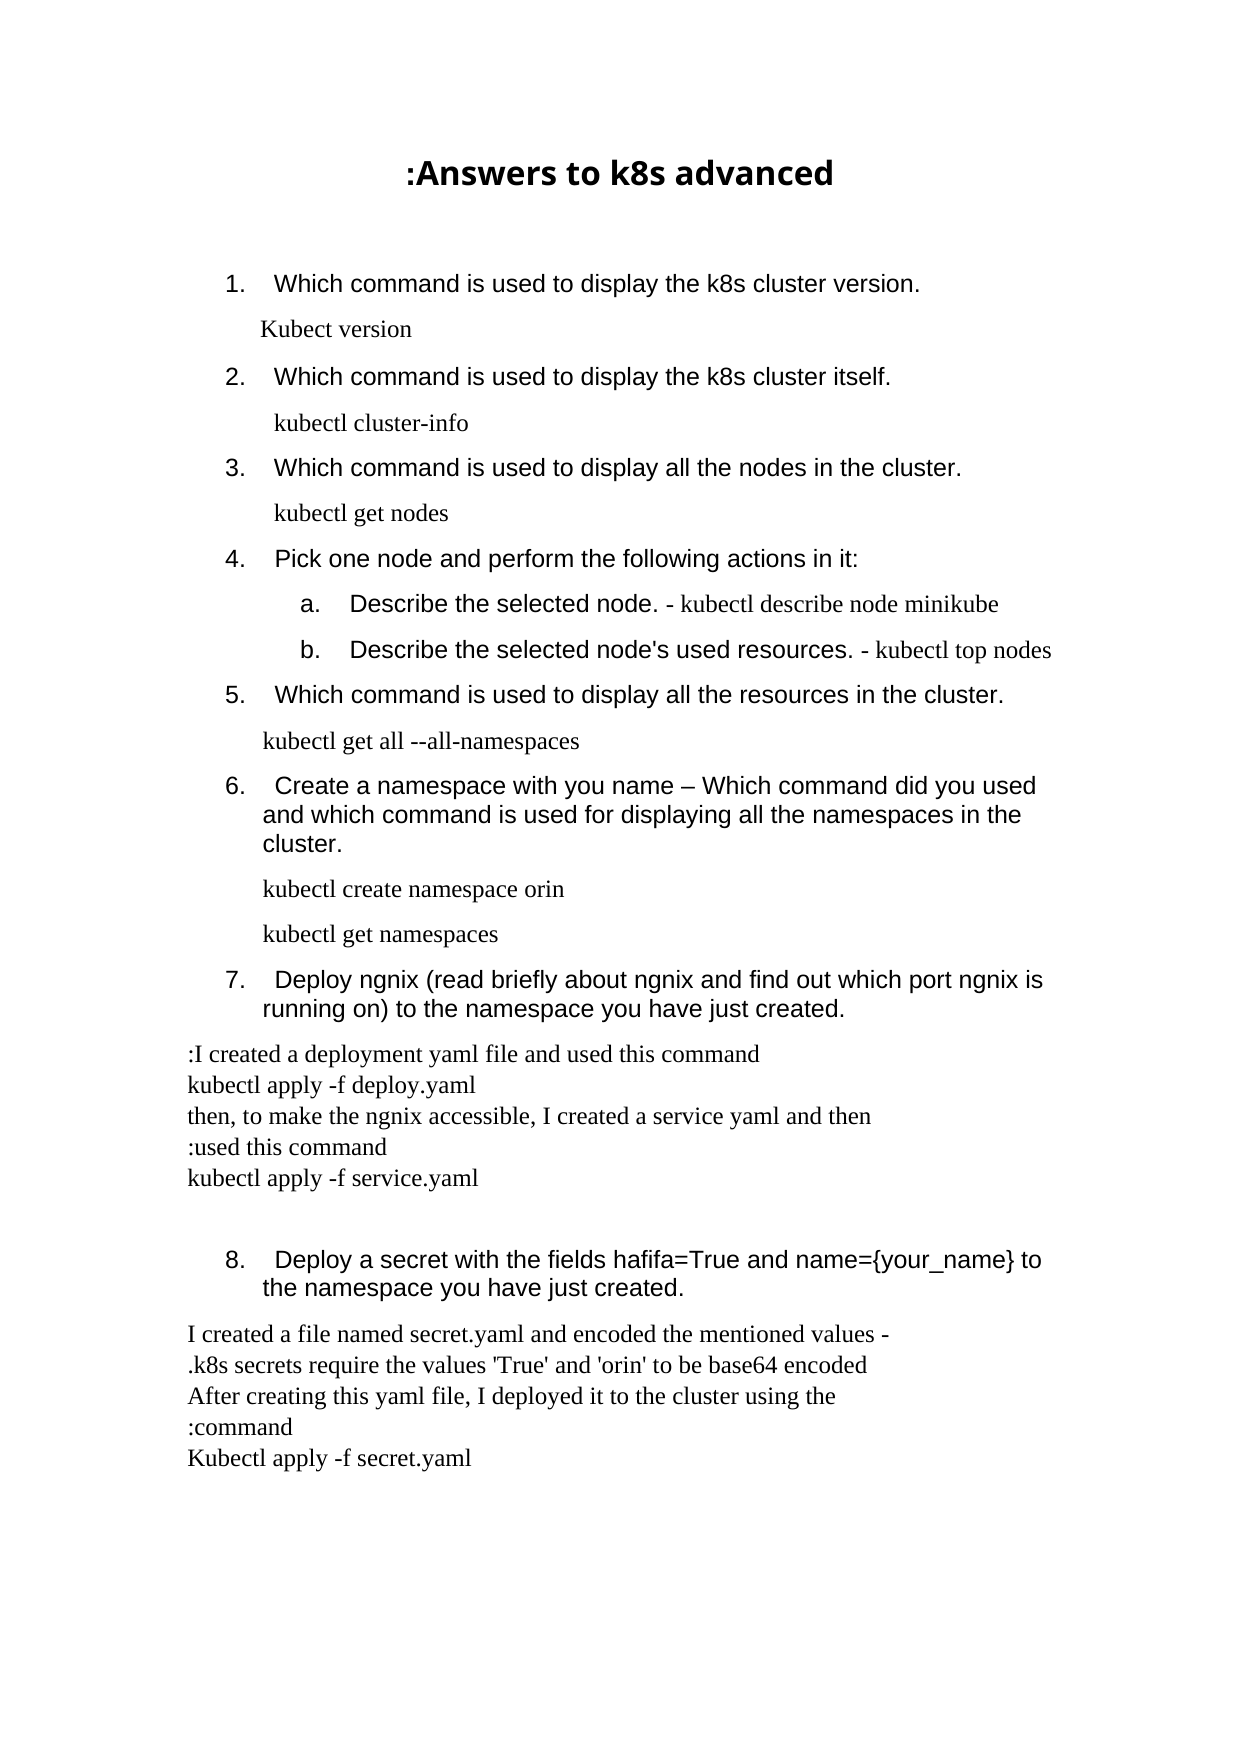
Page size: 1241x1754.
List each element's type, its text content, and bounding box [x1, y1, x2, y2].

list Which command is used to display all the nodes in the cluster. [225, 453, 1053, 482]
text Answers to k8s advanced: [187, 150, 1053, 195]
text 4. Pick one node and perform the following actions in it: [225, 544, 1053, 573]
list kubectl apply -f service.yaml [187, 1163, 903, 1192]
text kubectl get nodes [274, 498, 1053, 527]
list Kubectl apply -f secret.yaml [187, 1443, 903, 1472]
text 7. Deploy ngnix (read briefly about ngnix and find out which port ngnix is running on) to the namespace you have just created. [225, 965, 1053, 1022]
text 6. Create a namespace with you name – Which command did you used and which command is used for displaying all the namespaces in the cluster. [225, 771, 1053, 857]
list kubectl apply -f deploy.yaml [187, 1070, 903, 1099]
text kubectl get namespaces [262, 919, 1053, 948]
list I created a deployment yaml file and used this command: [187, 1039, 903, 1068]
list Which command is used to display the k8s cluster version. [225, 269, 1053, 298]
list Which command is used to display the k8s cluster itself. [225, 362, 1053, 391]
list After creating this yaml file, I deployed it to the cluster using the command: [187, 1381, 903, 1441]
text 5. Which command is used to display all the resources in the cluster. [225, 680, 1053, 709]
text 8. Deploy a secret with the fields hafifa=True and name={your_name} to the namespace you have just created. [225, 1245, 1053, 1302]
text a. Describe the selected node. - kubectl describe node minikube [300, 589, 1053, 618]
text kubectl create namespace orin [262, 874, 1053, 903]
text kubectl cluster-info [274, 408, 1053, 436]
text kubectl get all --all-namespaces [262, 726, 1053, 754]
text b. Describe the selected node's used resources. - kubectl top nodes [300, 635, 1053, 664]
list then, to make the ngnix accessible, I created a service yaml and then used this command: [187, 1101, 903, 1161]
list I created a file named secret.yaml and encoded the mentioned values - k8s secrets require the values 'True' and 'orin' to be base64 encoded. [187, 1319, 903, 1379]
list Kubect version [187, 314, 903, 343]
